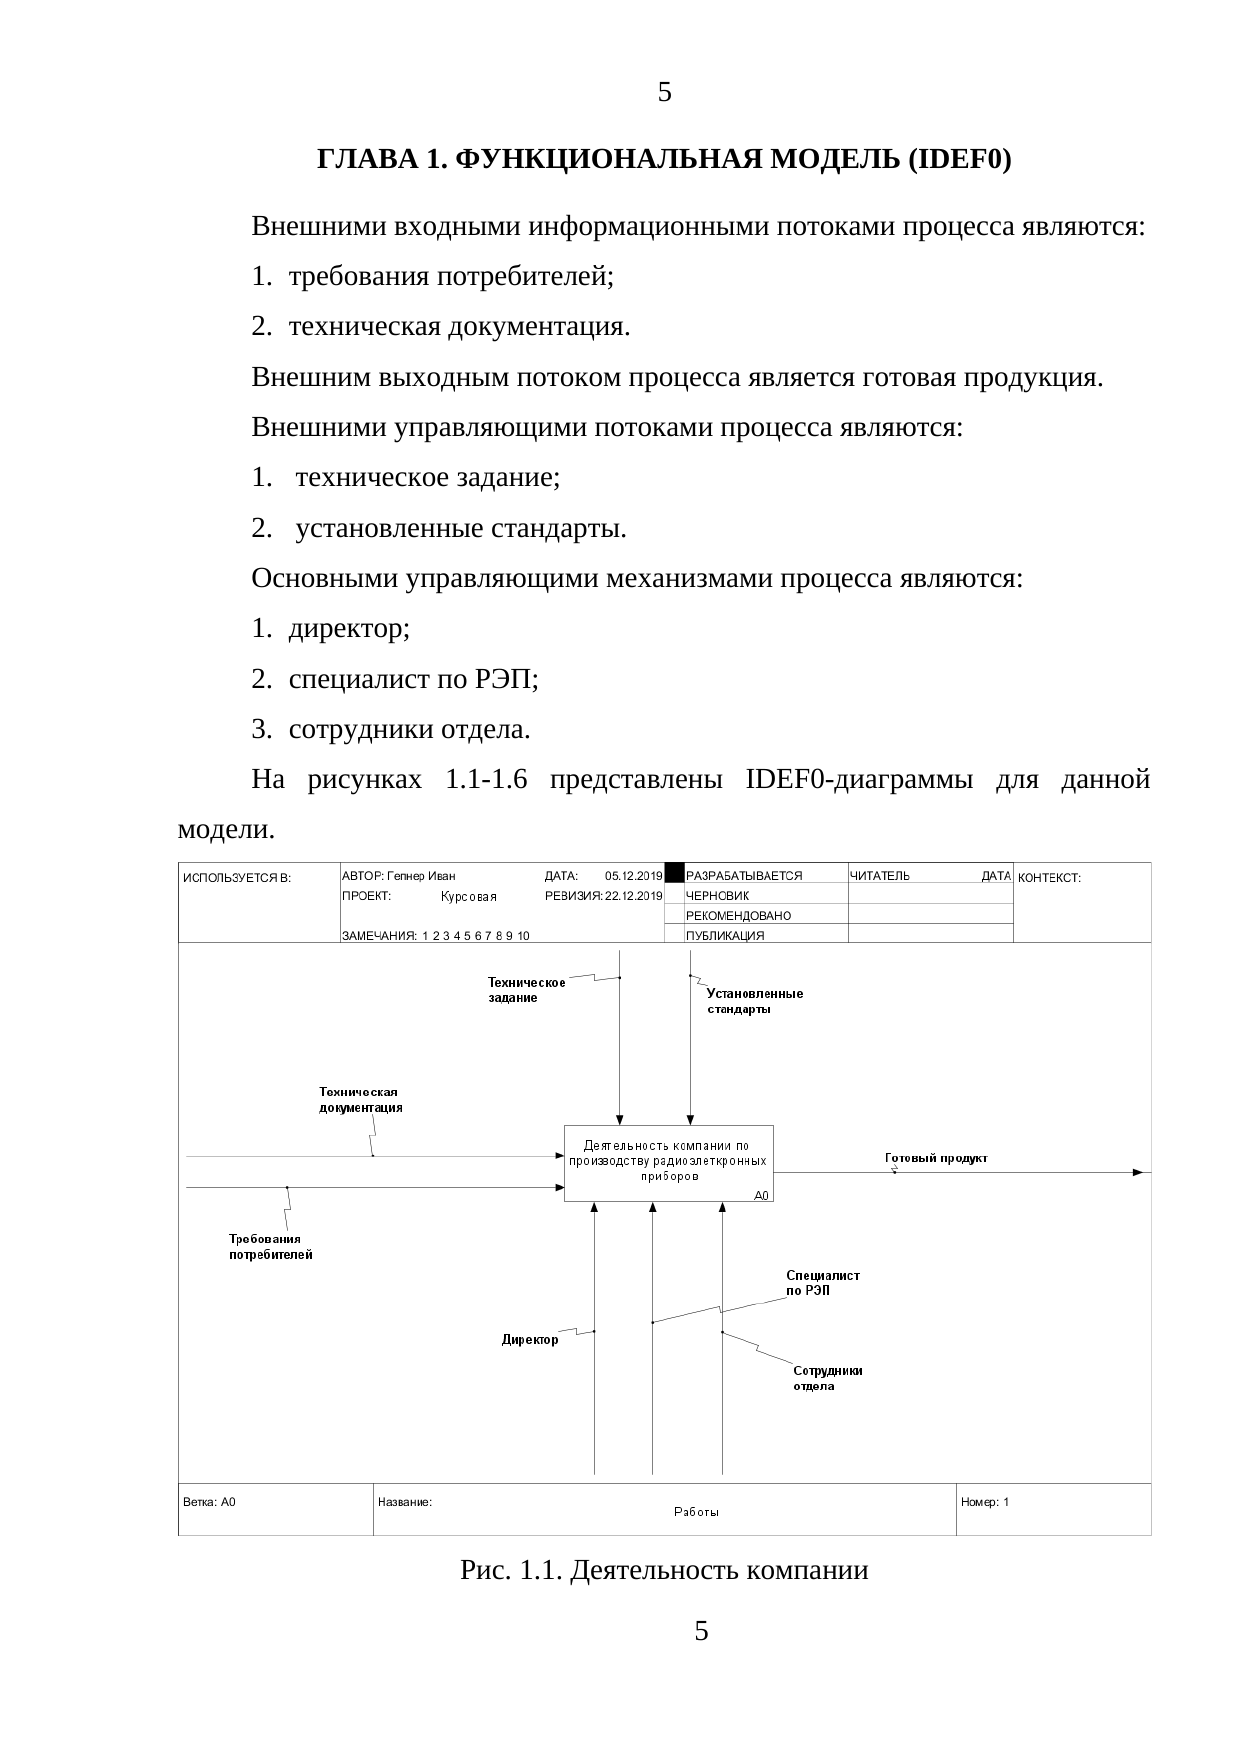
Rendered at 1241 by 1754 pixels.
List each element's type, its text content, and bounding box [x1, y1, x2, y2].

text Основными управляющими механизмами процесса являются: [177, 560, 1152, 594]
list установленные стандарты. [251, 510, 1152, 543]
list директор; [251, 610, 1152, 644]
picture [177, 862, 1152, 1536]
list специалист по РЭП; [251, 661, 1152, 694]
text Внешними управляющими потоками процесса являются: [251, 409, 1152, 443]
text На рисунках 1.1-1.6 представлены IDEF0-диаграммы для данной модели. [177, 761, 1152, 845]
text Внешним выходным потоком процесса является готовая продукция. [177, 359, 1152, 392]
text Внешними входными информационными потоками процесса являются: [177, 208, 1152, 241]
subtitle Глава 1. Функциональная модель (IDEF0) [177, 141, 1152, 174]
list требования потребителей; [251, 258, 1152, 292]
text Рис. 1.1. Деятельность компании [177, 1552, 1152, 1586]
list сотрудники отдела. [251, 711, 1152, 744]
list техническая документация. [251, 308, 1152, 342]
list техническое задание; [251, 459, 1152, 493]
